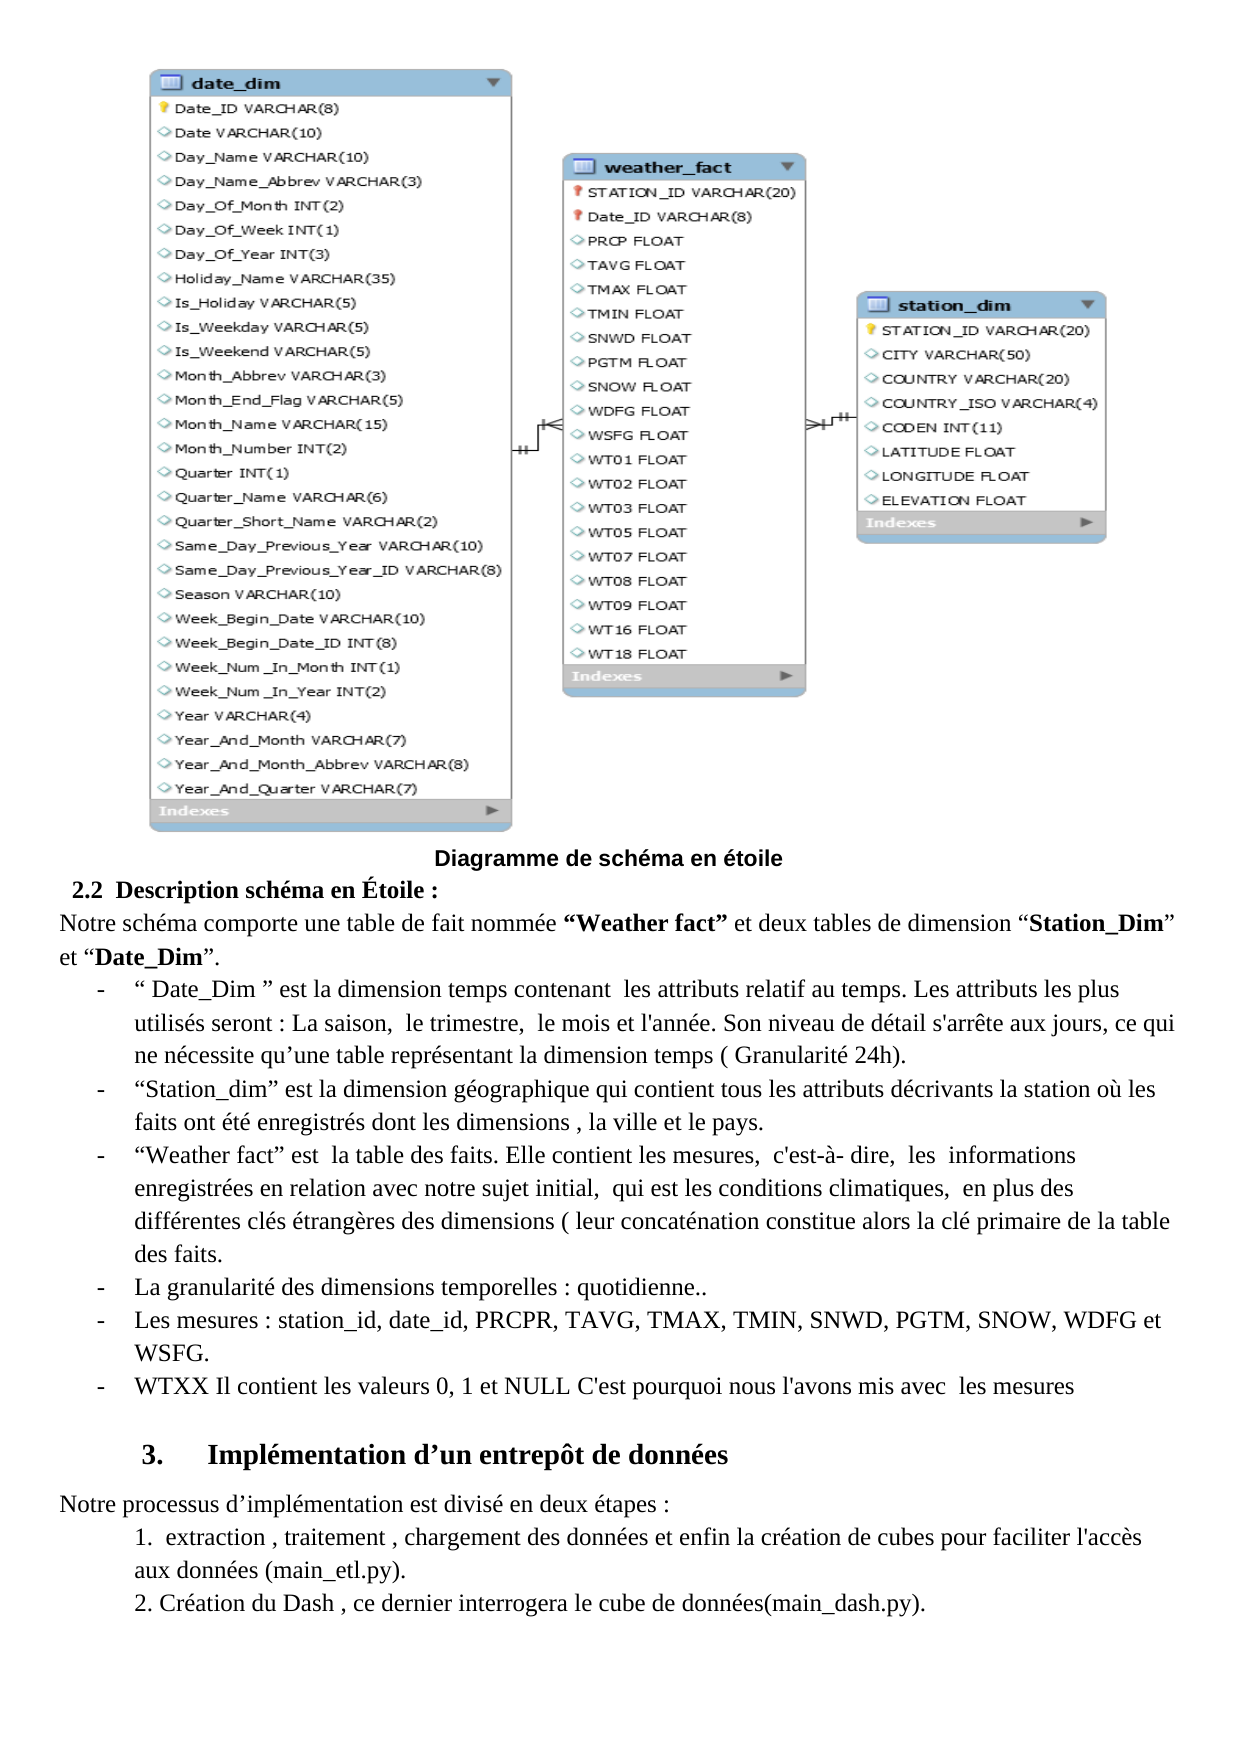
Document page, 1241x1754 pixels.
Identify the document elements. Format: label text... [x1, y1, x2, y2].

text 2. Création du Dash , ce dernier interrogera le cube de données(main_dash.py). [134, 1588, 1181, 1617]
text Notre schéma comporte une table de fait nommée “Weather fact” et deux tables de dimension “Station_Dim” et “Date_Dim”. [59, 908, 1181, 970]
list “ Date_Dim ” est la dimension temps contenant les attributs relatif au temps. Les attributs les plus utilisés seront : La saison, le trimestre, le mois et l'année. Son niveau de détail s'arrête aux jours, ce qui ne nécessite qu’une table représentant la dimension temps ( Granularité 24h). [97, 974, 1181, 1069]
list Les mesures : station_id, date_id, PRCPR, TAVG, TMAX, TMIN, SNWD, PGTM, SNOW, WDFG et WSFG. [97, 1305, 1181, 1367]
text Diagramme de schéma en étoile [359, 845, 1181, 872]
list La granularité des dimensions temporelles : quotidienne.. [97, 1272, 1181, 1301]
text 1. extraction , traitement , chargement des données et enfin la création de cubes pour faciliter l'accès aux données (main_etl.py). [134, 1522, 1181, 1584]
list WTXX Il contient les valeurs 0, 1 et NULL C'est pourquoi nous l'avons mis avec les mesures [97, 1371, 1181, 1399]
text 2.2 Description schéma en Étoile : [59, 876, 1181, 904]
text 3. Implémentation d’un entrepôt de données [134, 1437, 1181, 1470]
picture [134, 59, 1120, 842]
list “Weather fact” est la table des faits. Elle contient les mesures, c'est-à- dire, les informations enregistrées en relation avec notre sujet initial, qui est les conditions climatiques, en plus des différentes clés étrangères des dimensions ( leur concaténation constitue alors la clé primaire de la table des faits. [97, 1140, 1181, 1267]
list “Station_dim” est la dimension géographique qui contient tous les attributs décrivants la station où les faits ont été enregistrés dont les dimensions , la ville et le pays. [97, 1074, 1181, 1135]
text Notre processus d’implémentation est divisé en deux étapes : [59, 1489, 1181, 1518]
